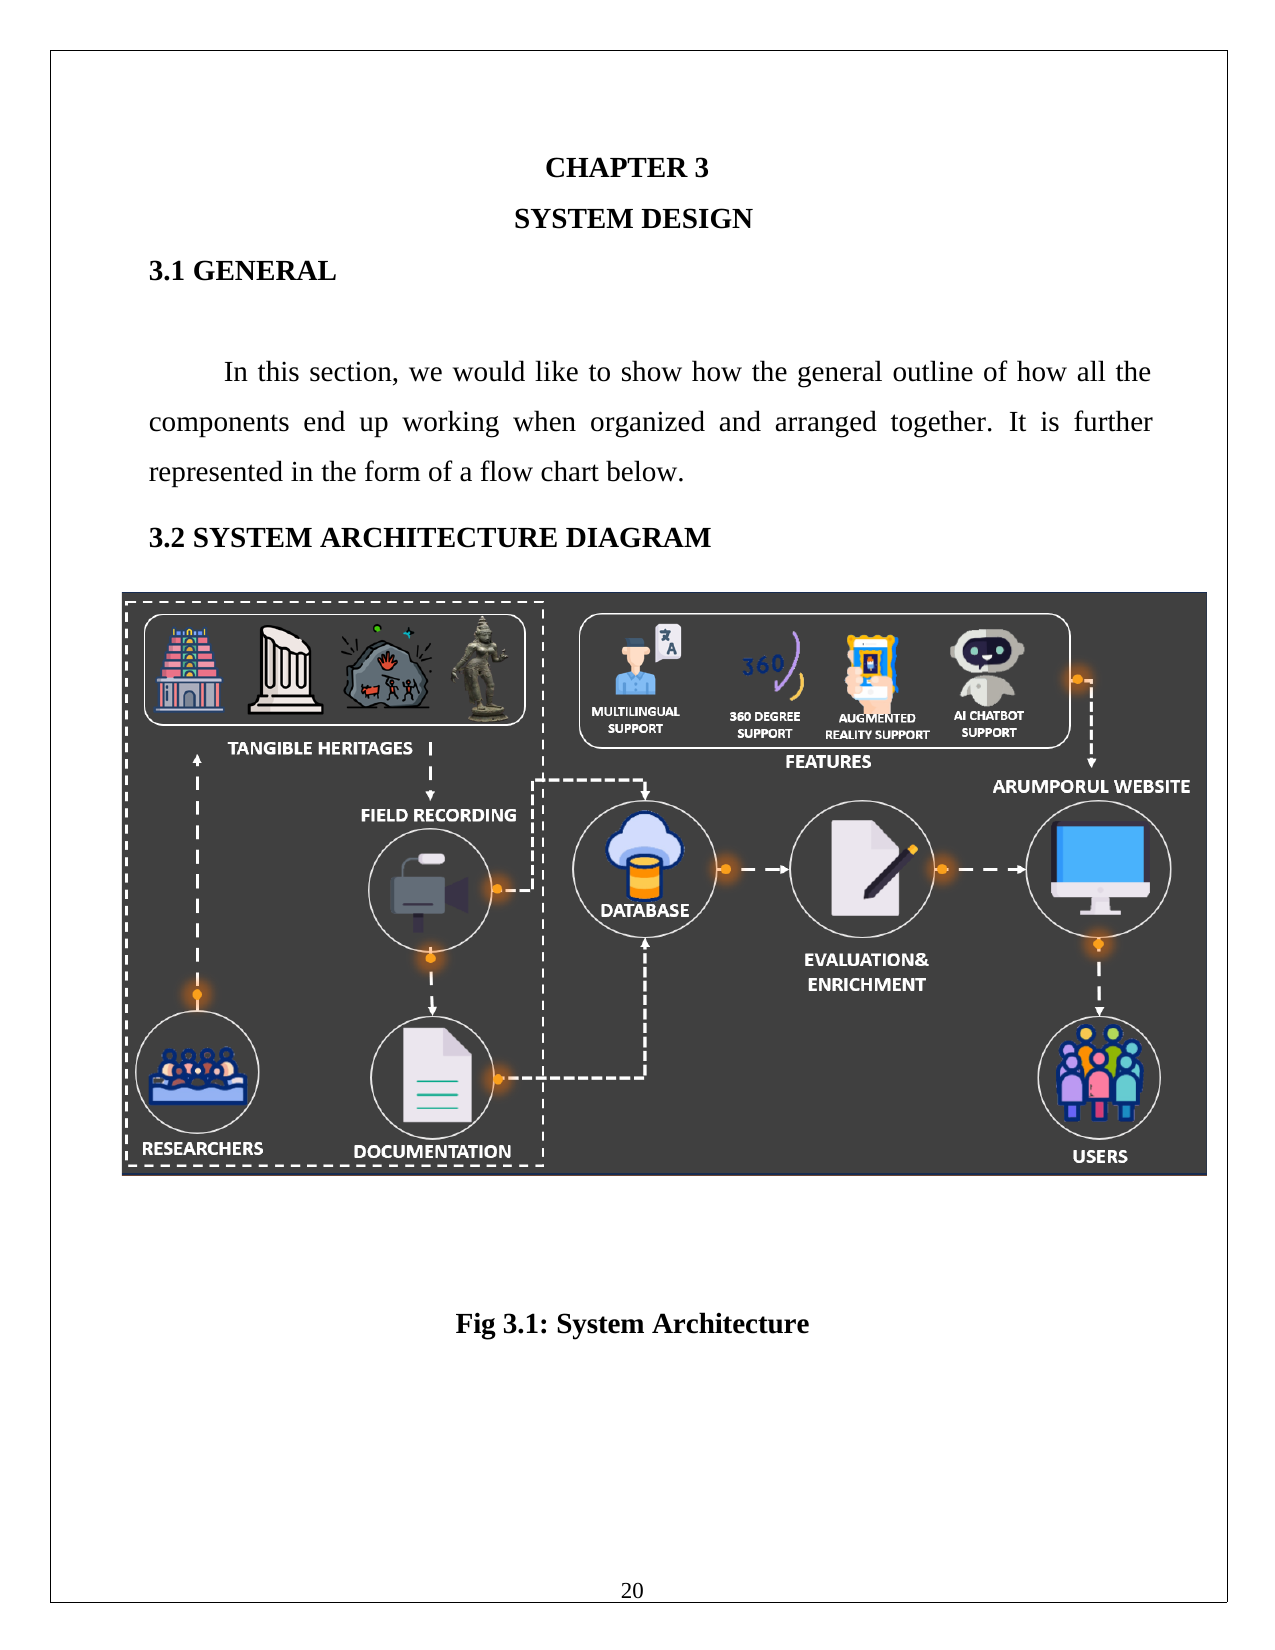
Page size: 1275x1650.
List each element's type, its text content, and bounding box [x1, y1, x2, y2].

text In this section, we would like to show how the general outline of how all the components end up working when organized and arranged together. It is further represented in the form of a flow chart below. [148, 354, 1153, 488]
subtitle CHAPTER 3 SYSTEM DESIGN [514, 151, 754, 234]
picture [121, 592, 1207, 1176]
subtitle SYSTEM ARCHITECTURE DIAGRAM [148, 520, 1214, 553]
text Fig 3.1: System Architecture [455, 1306, 1214, 1339]
list GENERAL [148, 253, 1214, 286]
